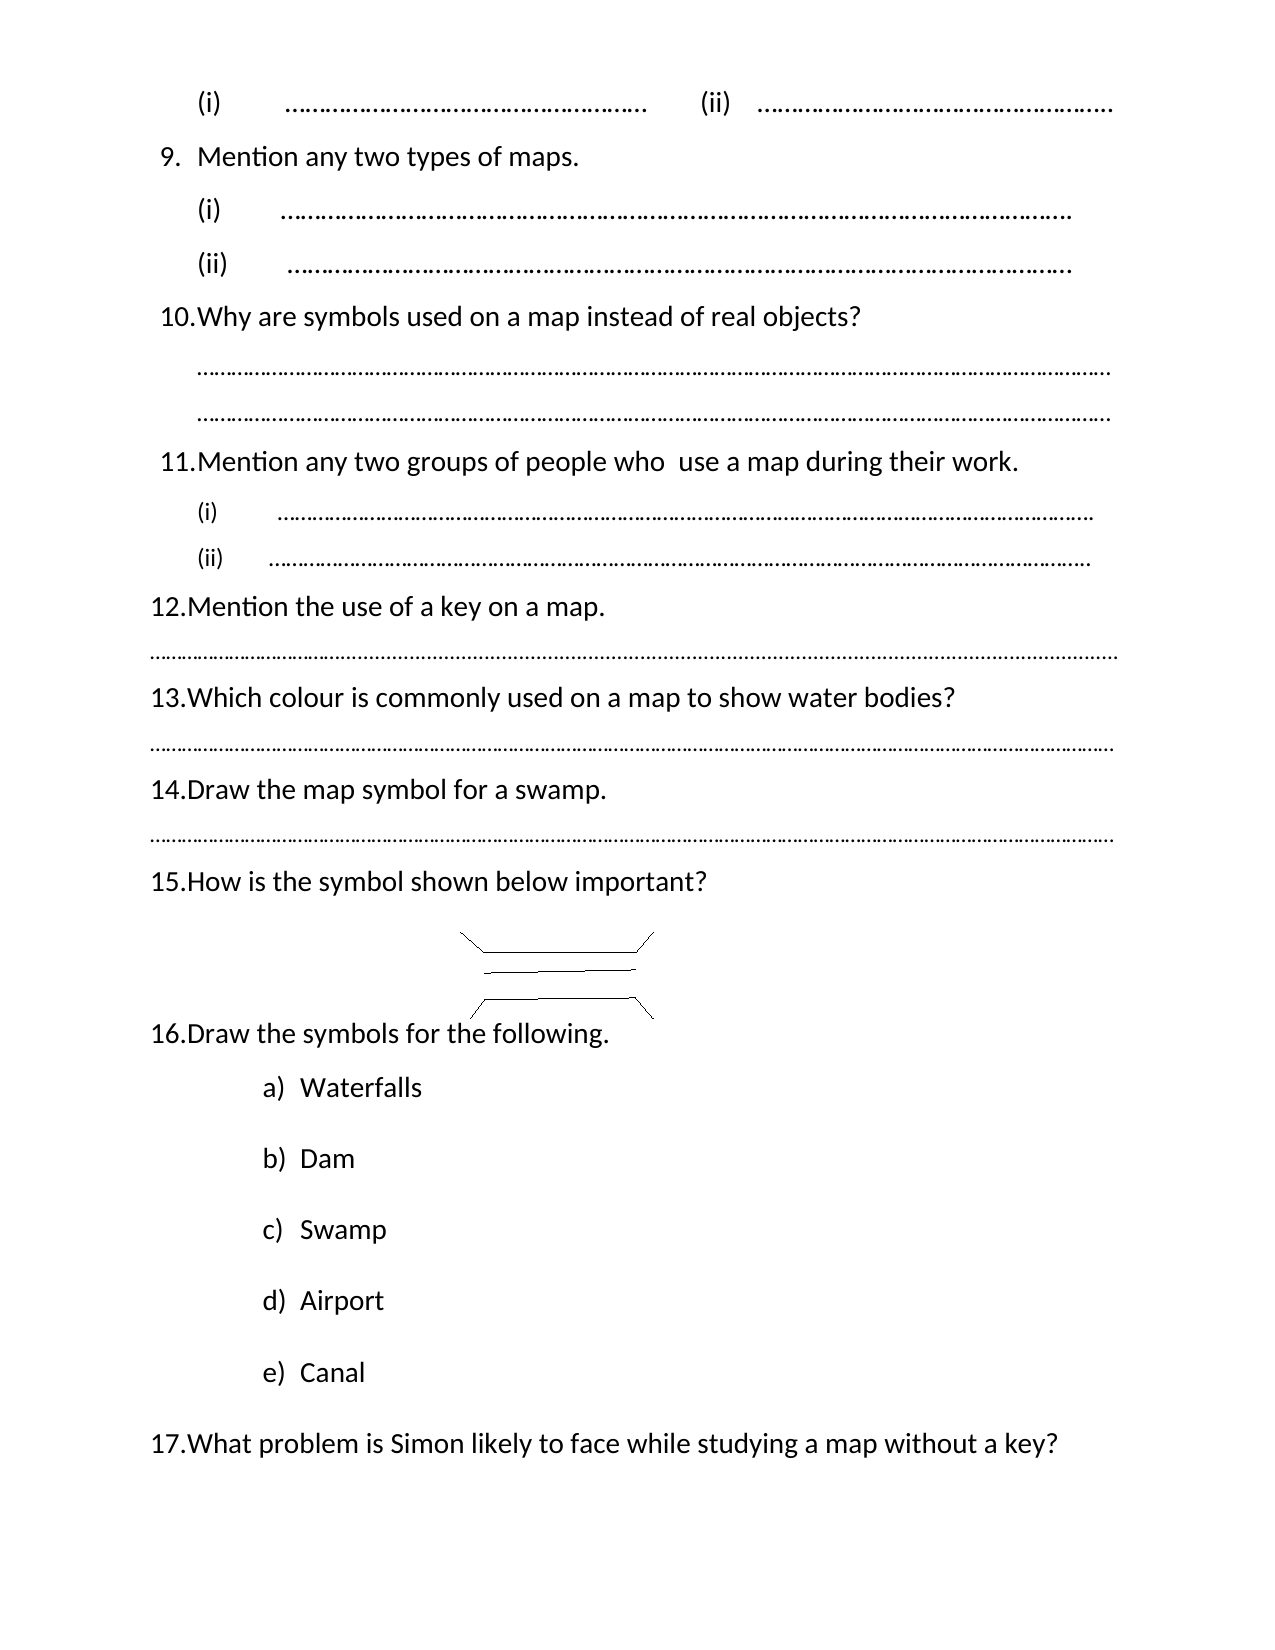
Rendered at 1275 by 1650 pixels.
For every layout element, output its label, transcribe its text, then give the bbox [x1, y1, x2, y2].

text 16.Draw the symbols for the following. [150, 1015, 1125, 1051]
list Swamp [262, 1211, 1125, 1247]
list ……………………………………………… (ii) …………………………………………….. [197, 84, 1125, 120]
list ………………………………………………………………………………………………………………………………………………………………………………………………………………………………………………………………………………………… [197, 352, 1125, 428]
list ……………………………………………………………………………………………………………………………. [197, 496, 1125, 527]
list Canal [262, 1354, 1125, 1389]
list Waterfalls [262, 1069, 1125, 1104]
text 13.Which colour is commonly used on a map to show water bodies? ………………………………………………………………………………………………………………………………………………………………… [150, 679, 1125, 757]
text 15.How is the symbol shown below important? [150, 863, 1125, 898]
list (i) ………………………………………………………………………………………………………. [197, 191, 1125, 227]
list Why are symbols used on a map instead of real objects? [159, 298, 1125, 334]
list (ii) ……………………………………………………………………………………………………… [197, 245, 1125, 280]
list (ii) …………………………………………………………………………………………………………………………….. [197, 542, 1125, 573]
text 12.Mention the use of a key on a map. ………………………………....................................................................................................................................... [150, 588, 1125, 666]
list Dam [262, 1140, 1125, 1176]
text 14.Draw the map symbol for a swamp. ………………………………………………………………………………………………………………………………………………………………… [150, 771, 1125, 849]
list Airport [262, 1282, 1125, 1318]
list Mention any two groups of people who use a map during their work. [159, 443, 1125, 479]
list Mention any two types of maps. [159, 138, 1125, 173]
text 17.What problem is Simon likely to face while studying a map without a key? [150, 1425, 1125, 1461]
